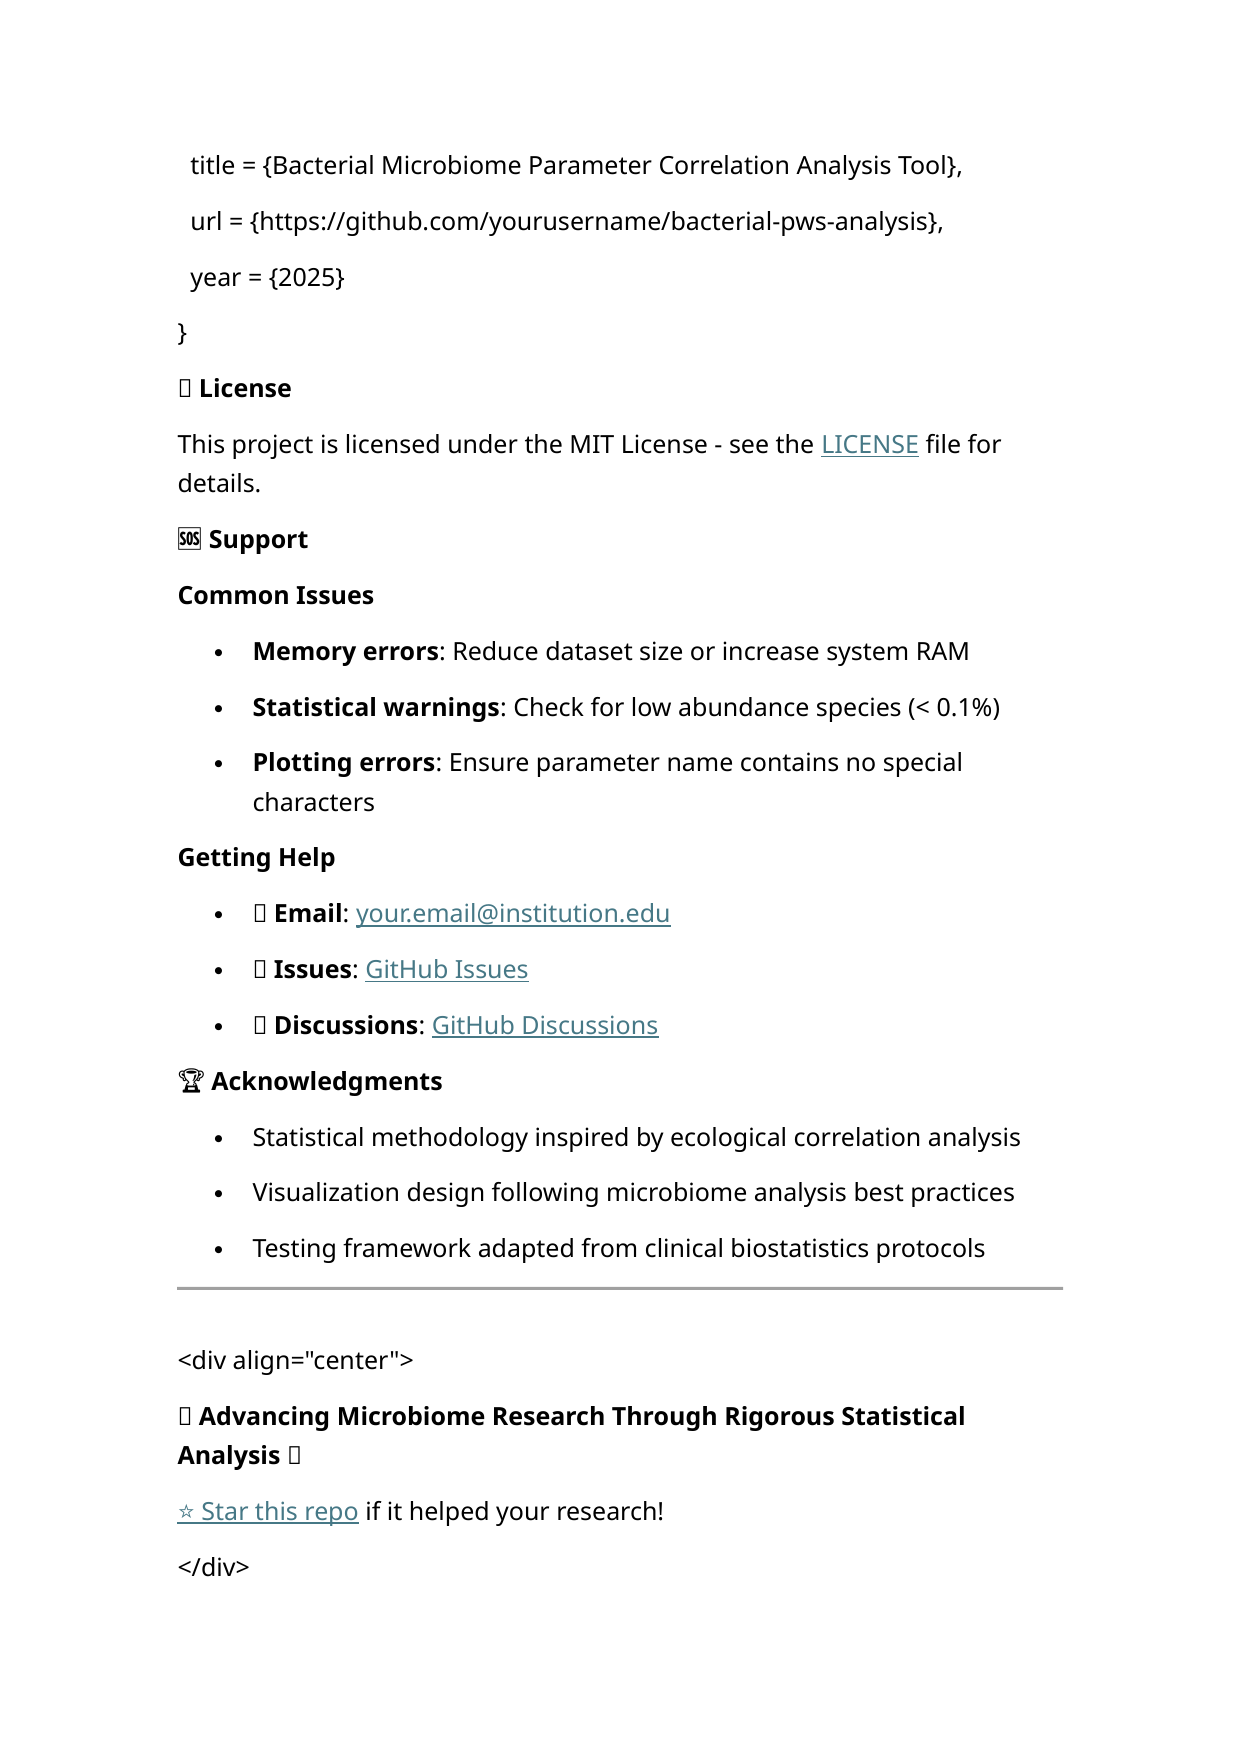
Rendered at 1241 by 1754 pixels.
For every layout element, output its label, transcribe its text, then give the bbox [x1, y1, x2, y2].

text 🏆 Acknowledgments [177, 1063, 1063, 1097]
list 💬 Discussions: GitHub Discussions [215, 1008, 1063, 1042]
text 🧬 Advancing Microbiome Research Through Rigorous Statistical Analysis 🧬 [177, 1398, 1063, 1472]
text Getting Help [177, 840, 1063, 874]
list Testing framework adapted from clinical biostatistics protocols [215, 1231, 1063, 1265]
text title = {Bacterial Microbiome Parameter Correlation Analysis Tool}, [177, 148, 1063, 182]
list Plotting errors: Ensure parameter name contains no special characters [215, 745, 1063, 818]
text <div align="center"> [177, 1343, 1063, 1377]
list Memory errors: Reduce dataset size or increase system RAM [215, 633, 1063, 667]
text url = {https://github.com/yourusername/bacterial-pws-analysis}, [177, 203, 1063, 237]
text year = {2025} [177, 259, 1063, 293]
text This project is licensed under the MIT License - see the LICENSE file for details. [177, 427, 1063, 500]
list 📧 Email: your.email@institution.edu [215, 896, 1063, 930]
text 🆘 Support [177, 522, 1063, 556]
list Statistical warnings: Check for low abundance species (< 0.1%) [215, 689, 1063, 723]
list 🐛 Issues: GitHub Issues [215, 952, 1063, 986]
list Visualization design following microbiome analysis best practices [215, 1175, 1063, 1209]
text 📝 License [177, 371, 1063, 405]
text ⭐ Star this repo if it helped your research! [177, 1493, 1063, 1527]
text Common Issues [177, 578, 1063, 612]
text </div> [177, 1549, 1063, 1583]
text } [177, 315, 1063, 349]
list Statistical methodology inspired by ecological correlation analysis [215, 1119, 1063, 1153]
